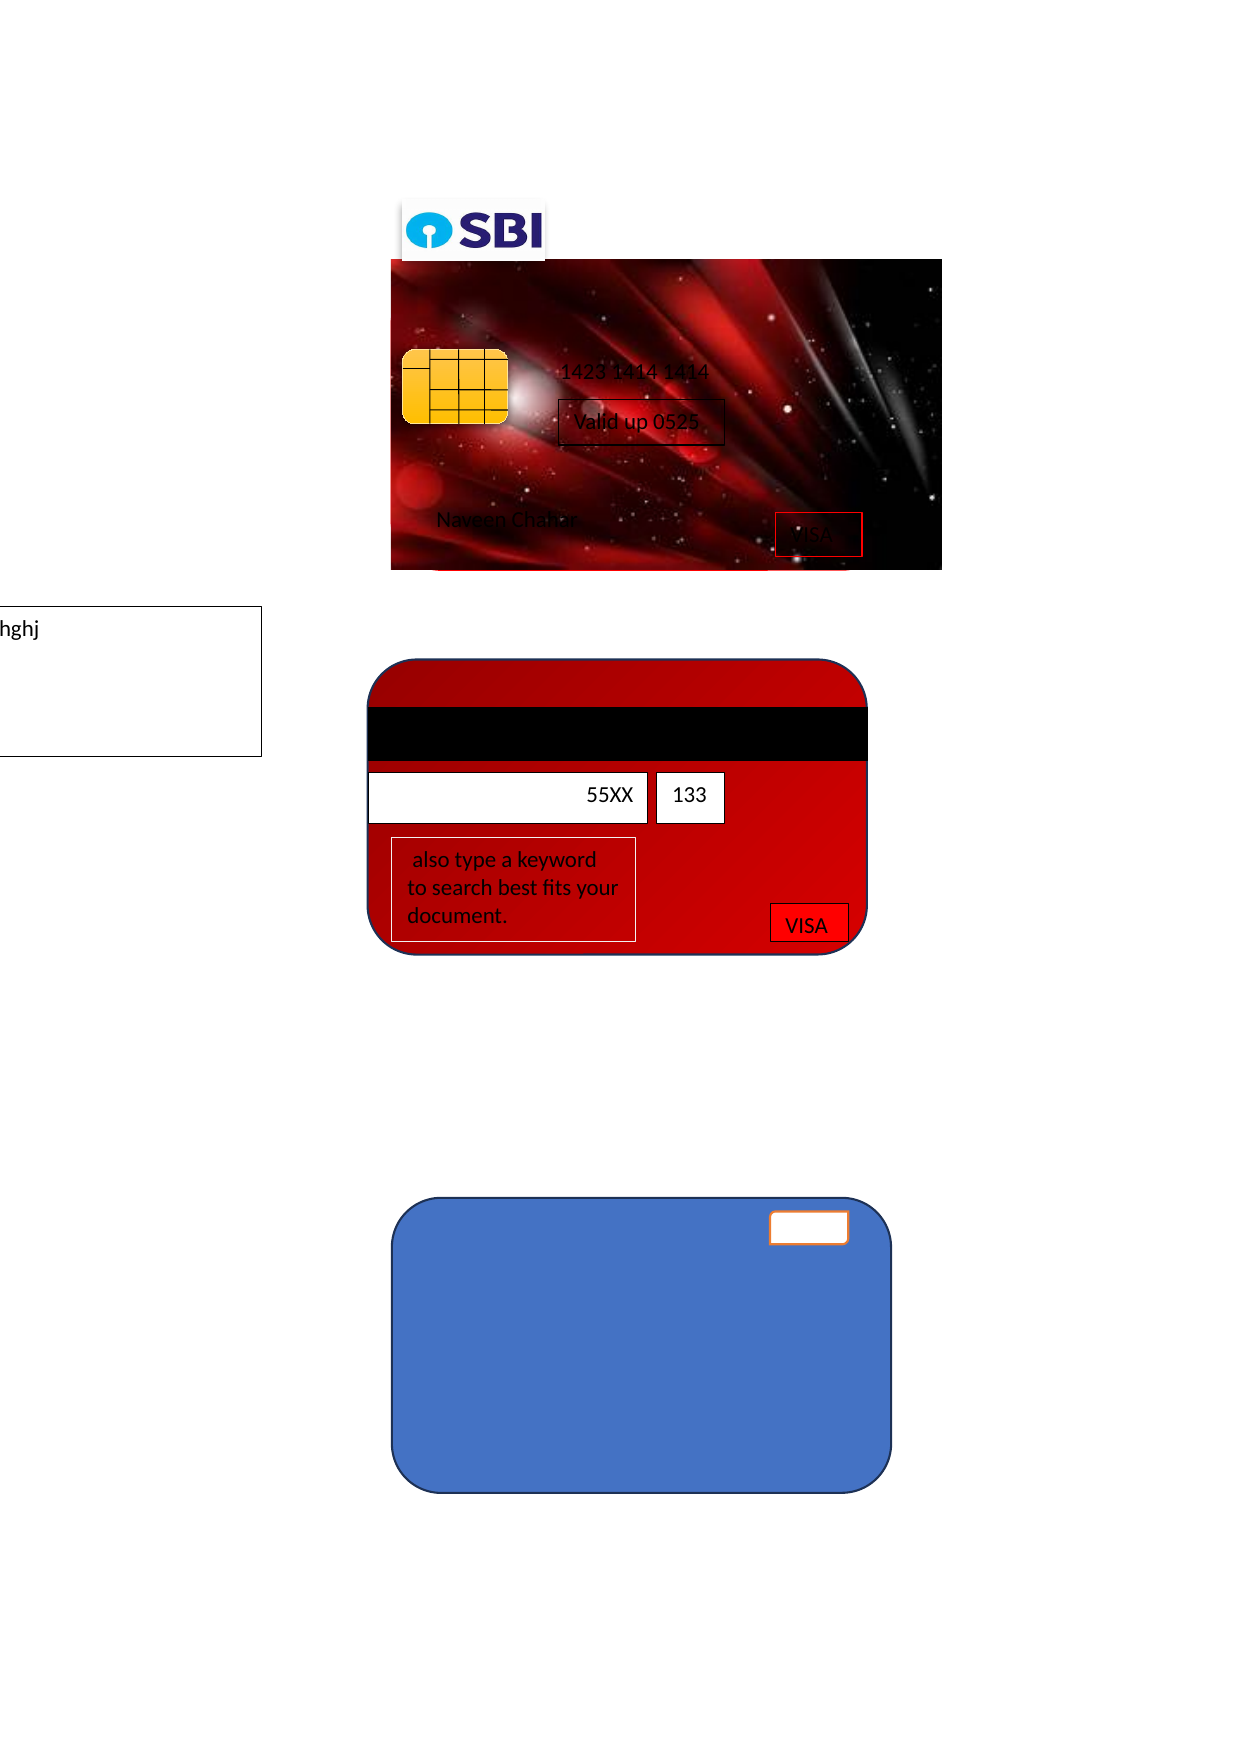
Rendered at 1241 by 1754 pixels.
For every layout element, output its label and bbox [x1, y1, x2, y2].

picture [390, 199, 942, 570]
